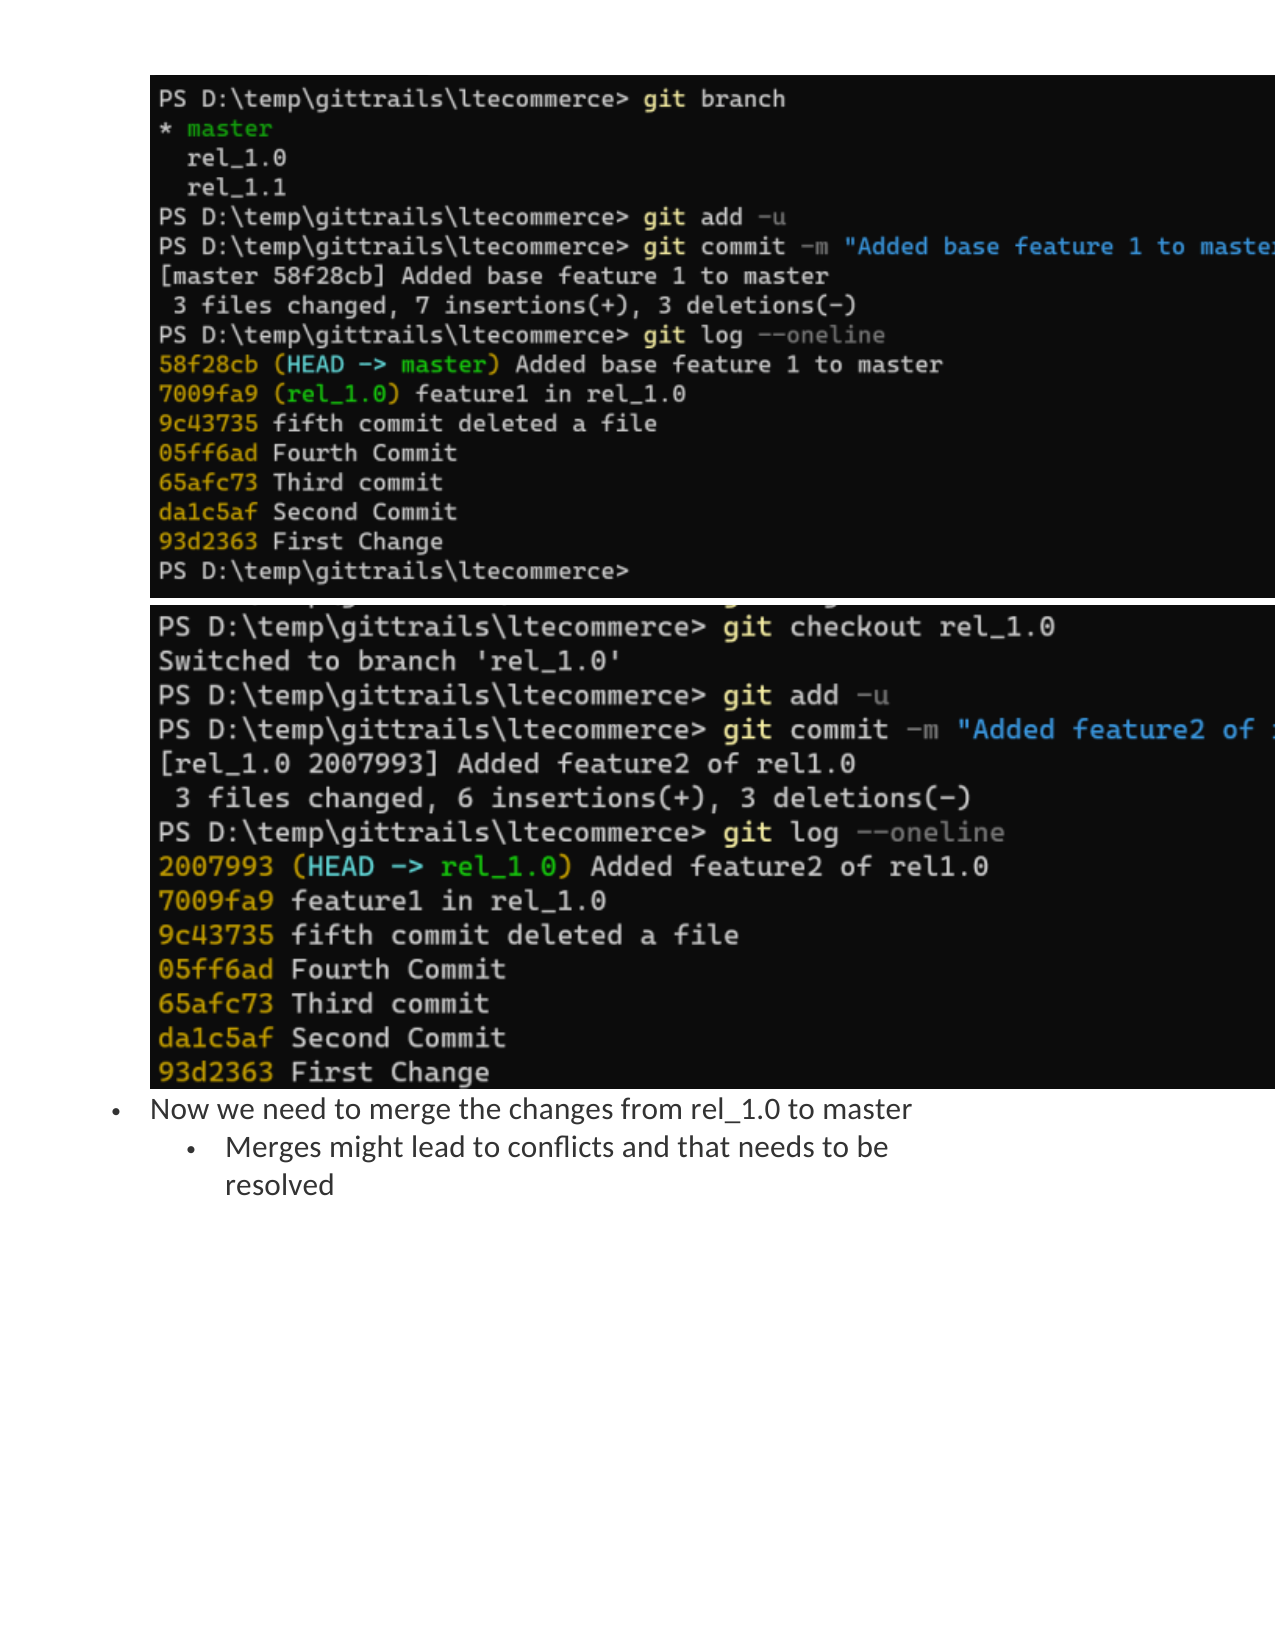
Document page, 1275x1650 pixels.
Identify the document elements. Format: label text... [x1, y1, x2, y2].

list Now we need to merge the changes from rel_1.0 to master [112, 1089, 1200, 1127]
picture [150, 75, 1275, 598]
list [187, 1127, 1200, 1203]
picture [150, 605, 1275, 1089]
